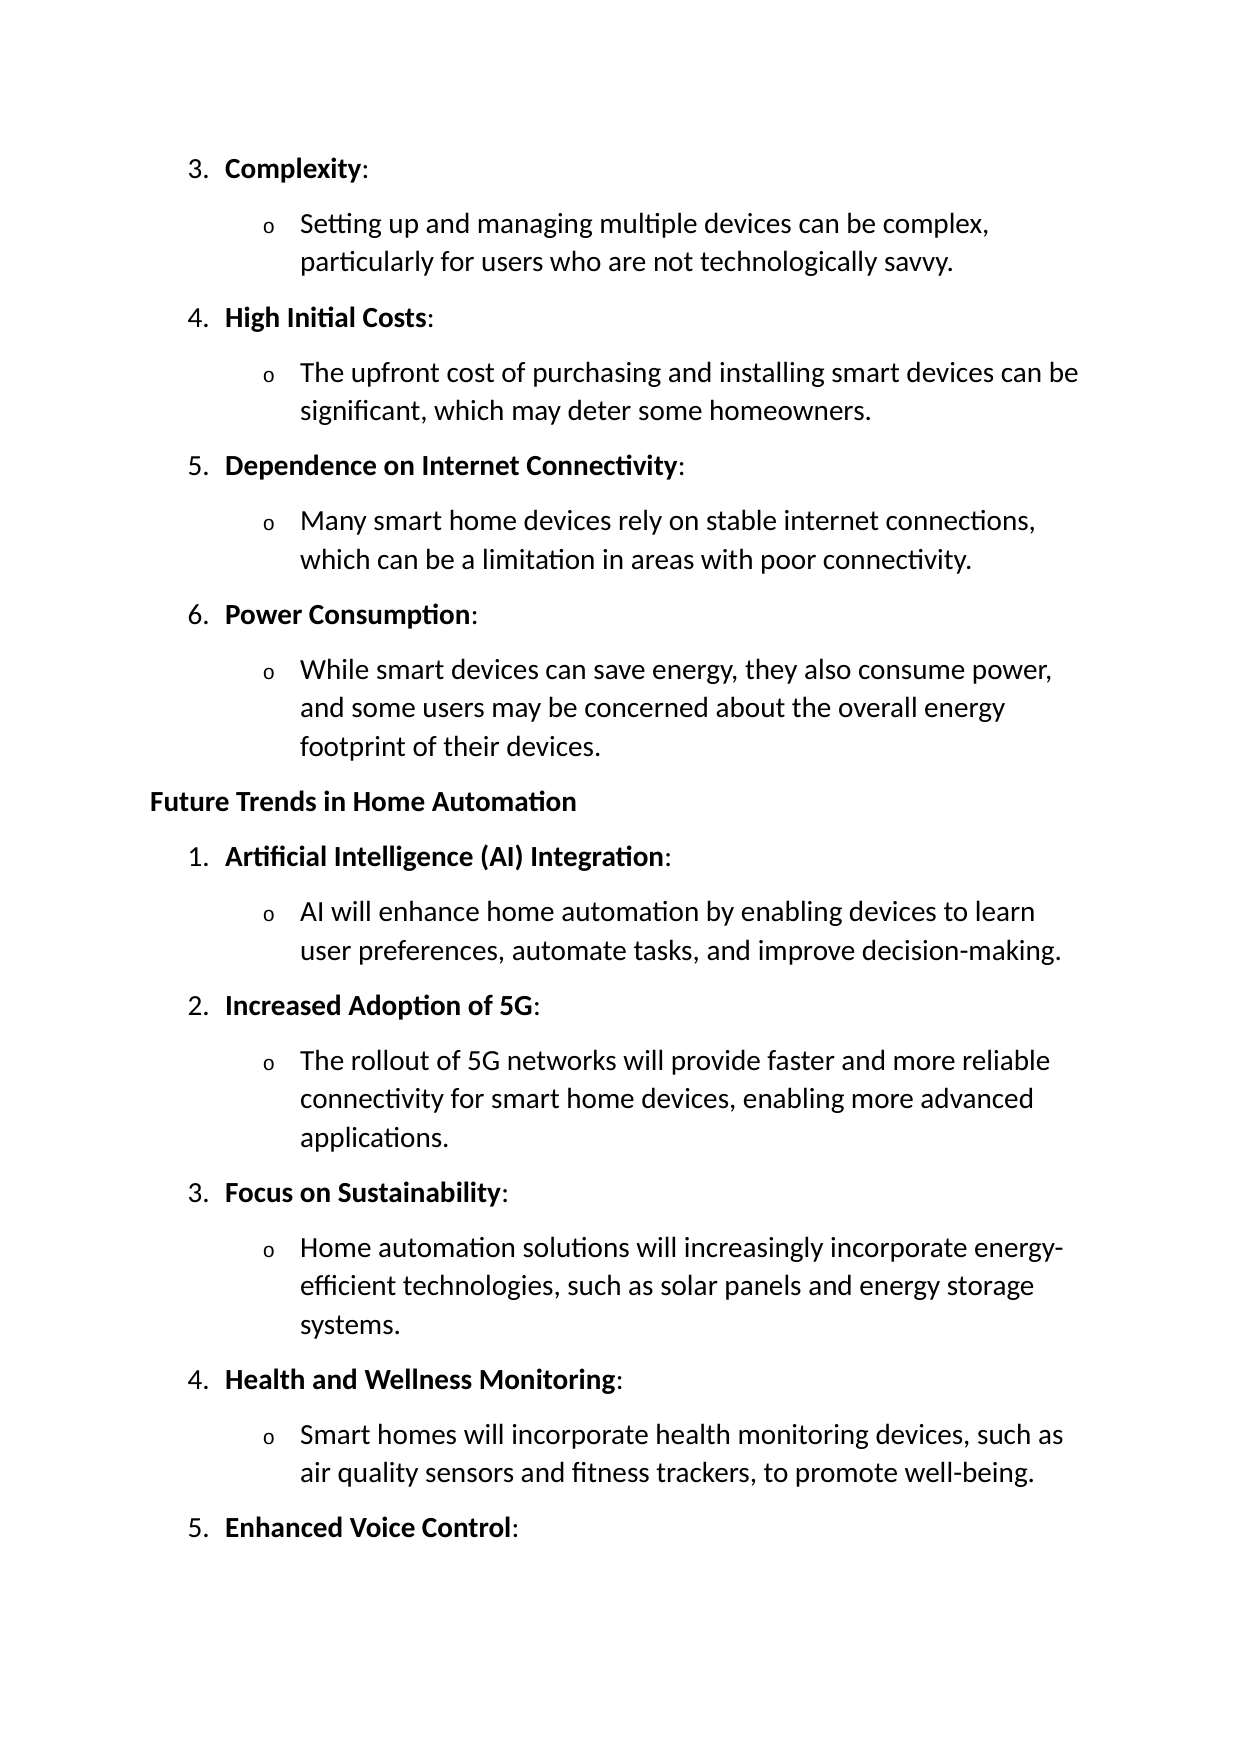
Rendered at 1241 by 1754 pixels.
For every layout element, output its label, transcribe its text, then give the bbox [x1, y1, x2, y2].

list AI will enhance home automation by enabling devices to learn user preferences, automate tasks, and improve decision-making. [262, 893, 1090, 967]
list Setting up and managing multiple devices can be complex, particularly for users who are not technologically savvy. [262, 205, 1090, 279]
list The upfront cost of purchasing and installing smart devices can be significant, which may deter some homeowners. [262, 354, 1090, 428]
text Future Trends in Home Automation [150, 783, 1090, 819]
list Smart homes will incorporate health monitoring devices, such as air quality sensors and fitness trackers, to promote well-being. [262, 1416, 1090, 1490]
list The rollout of 5G networks will provide faster and more reliable connectivity for smart home devices, enabling more advanced applications. [262, 1042, 1090, 1154]
list Complexity: [187, 150, 1090, 186]
list Artificial Intelligence (AI) Integration: [187, 838, 1090, 874]
list Power Consumption: [187, 596, 1090, 632]
list Increased Adoption of 5G: [187, 987, 1090, 1022]
list High Initial Costs: [187, 299, 1090, 334]
list Many smart home devices rely on stable internet connections, which can be a limitation in areas with poor connectivity. [262, 502, 1090, 576]
list While smart devices can save energy, they also consume power, and some users may be concerned about the overall energy footprint of their devices. [262, 651, 1090, 763]
list Focus on Sustainability: [187, 1174, 1090, 1209]
list Dependence on Internet Connectivity: [187, 447, 1090, 483]
list Home automation solutions will increasingly incorporate energy-efficient technologies, such as solar panels and energy storage systems. [262, 1229, 1090, 1341]
list Health and Wellness Monitoring: [187, 1361, 1090, 1397]
list Enhanced Voice Control: [187, 1509, 1090, 1545]
